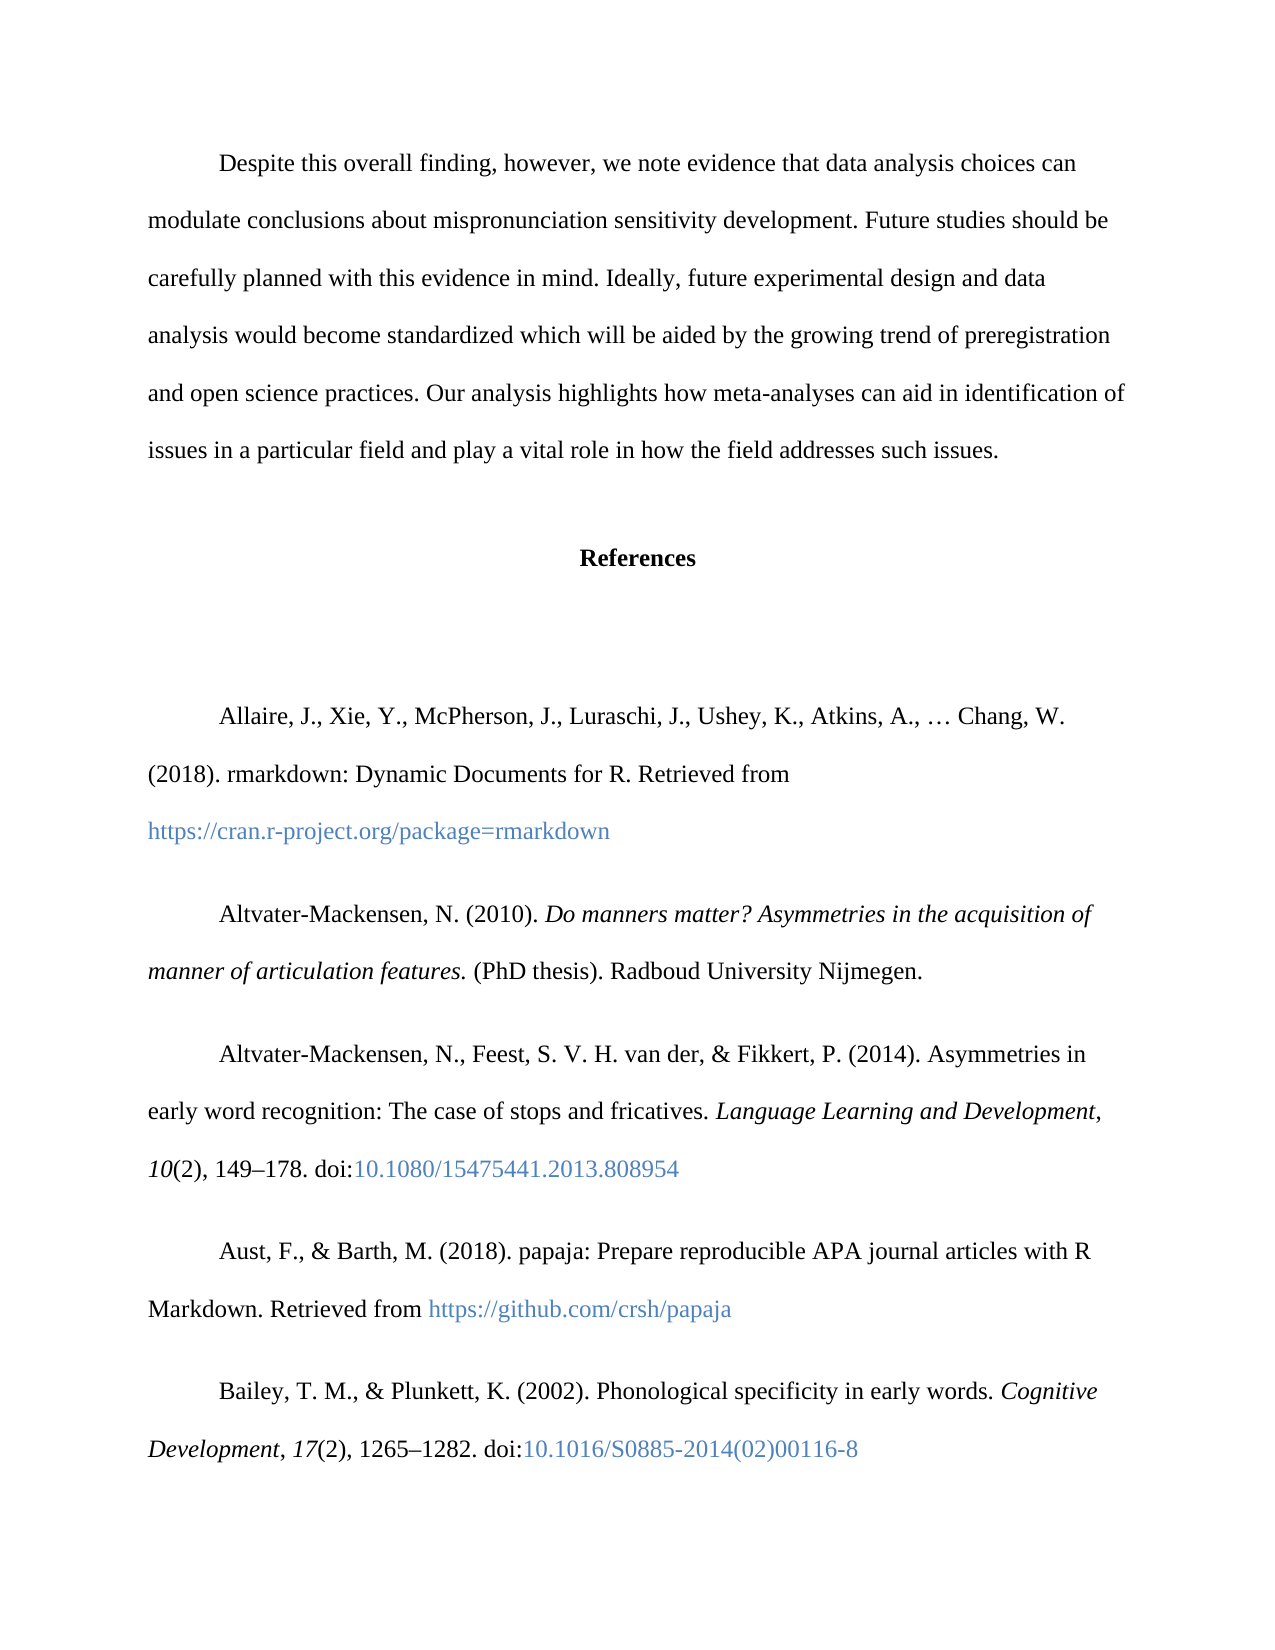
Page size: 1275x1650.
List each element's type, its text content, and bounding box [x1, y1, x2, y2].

text Despite this overall finding, however, we note evidence that data analysis choices can modulate conclusions about mispronunciation sensitivity development. Future studies should be carefully planned with this evidence in mind. Ideally, future experimental design and data analysis would become standardized which will be aided by the growing trend of preregistration and open science practices. Our analysis highlights how meta-analyses can aid in identification of issues in a particular field and play a vital role in how the field addresses such issues. [148, 148, 1127, 464]
text Altvater-Mackensen, N., Feest, S. V. H. van der, & Fikkert, P. (2014). Asymmetries in early word recognition: The case of stops and fricatives. Language Learning and Development, 10(2), 149–178. doi:10.1080/15475441.2013.808954 [148, 1039, 1127, 1183]
text Aust, F., & Barth, M. (2018). papaja: Prepare reproducible APA journal articles with R Markdown. Retrieved from https://github.com/crsh/papaja [148, 1236, 1127, 1323]
subtitle References [148, 543, 1127, 571]
text Bailey, T. M., & Plunkett, K. (2002). Phonological specificity in early words. Cognitive Development, 17(2), 1265–1282. doi:10.1016/S0885-2014(02)00116-8 [148, 1376, 1127, 1463]
text Allaire, J., Xie, Y., McPherson, J., Luraschi, J., Ushey, K., Atkins, A., … Chang, W. (2018). rmarkdown: Dynamic Documents for R. Retrieved from https://cran.r-project.org/package=rmarkdown [148, 701, 1127, 845]
text Altvater-Mackensen, N. (2010). Do manners matter? Asymmetries in the acquisition of manner of articulation features. (PhD thesis). Radboud University Nijmegen. [148, 899, 1127, 985]
